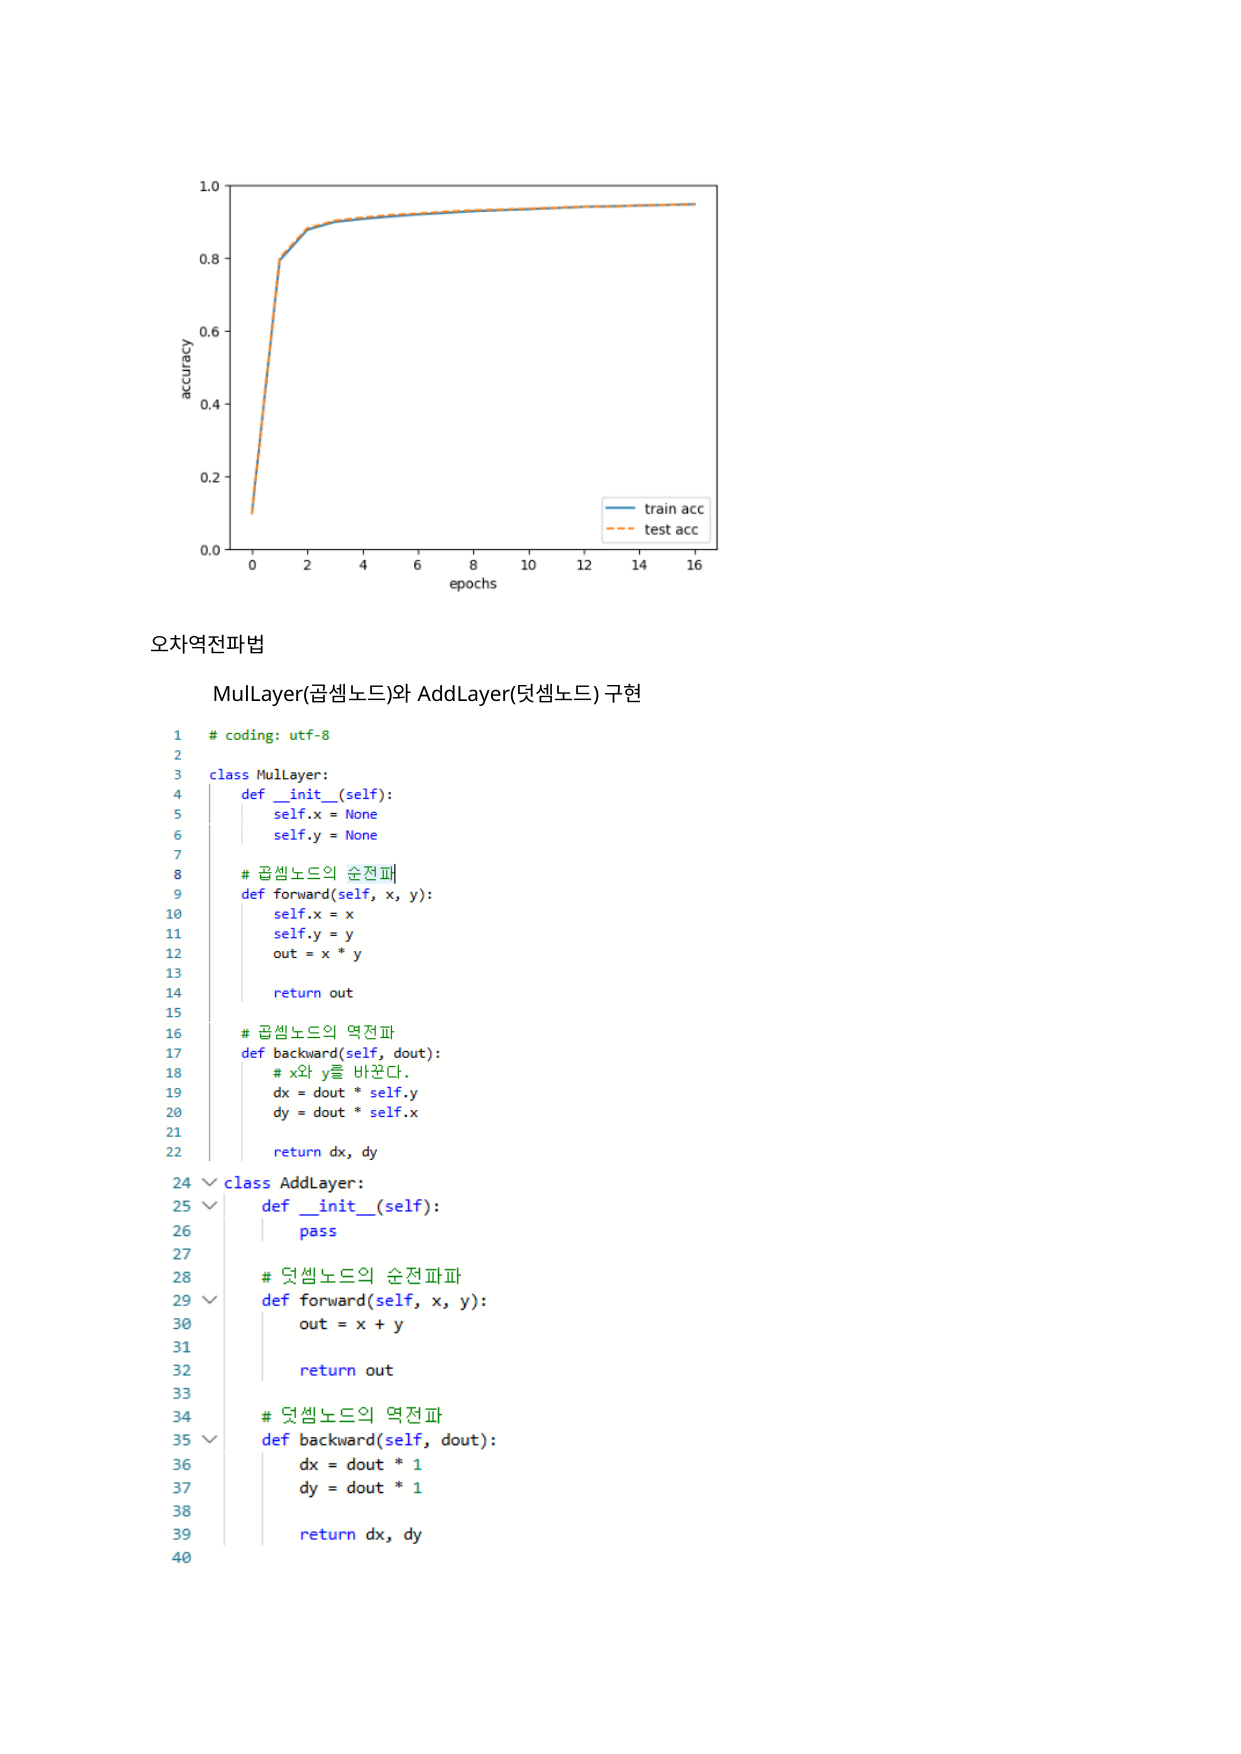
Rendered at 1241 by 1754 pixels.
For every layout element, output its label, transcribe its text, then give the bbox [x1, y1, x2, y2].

subtitle MulLayer(곱셈노드)와 AddLayer(덧셈노드) 구현 [212, 677, 1090, 707]
picture [150, 1168, 1036, 1585]
picture [150, 726, 984, 1167]
picture [150, 177, 1091, 609]
subtitle 오차역전파법 [150, 628, 1090, 658]
